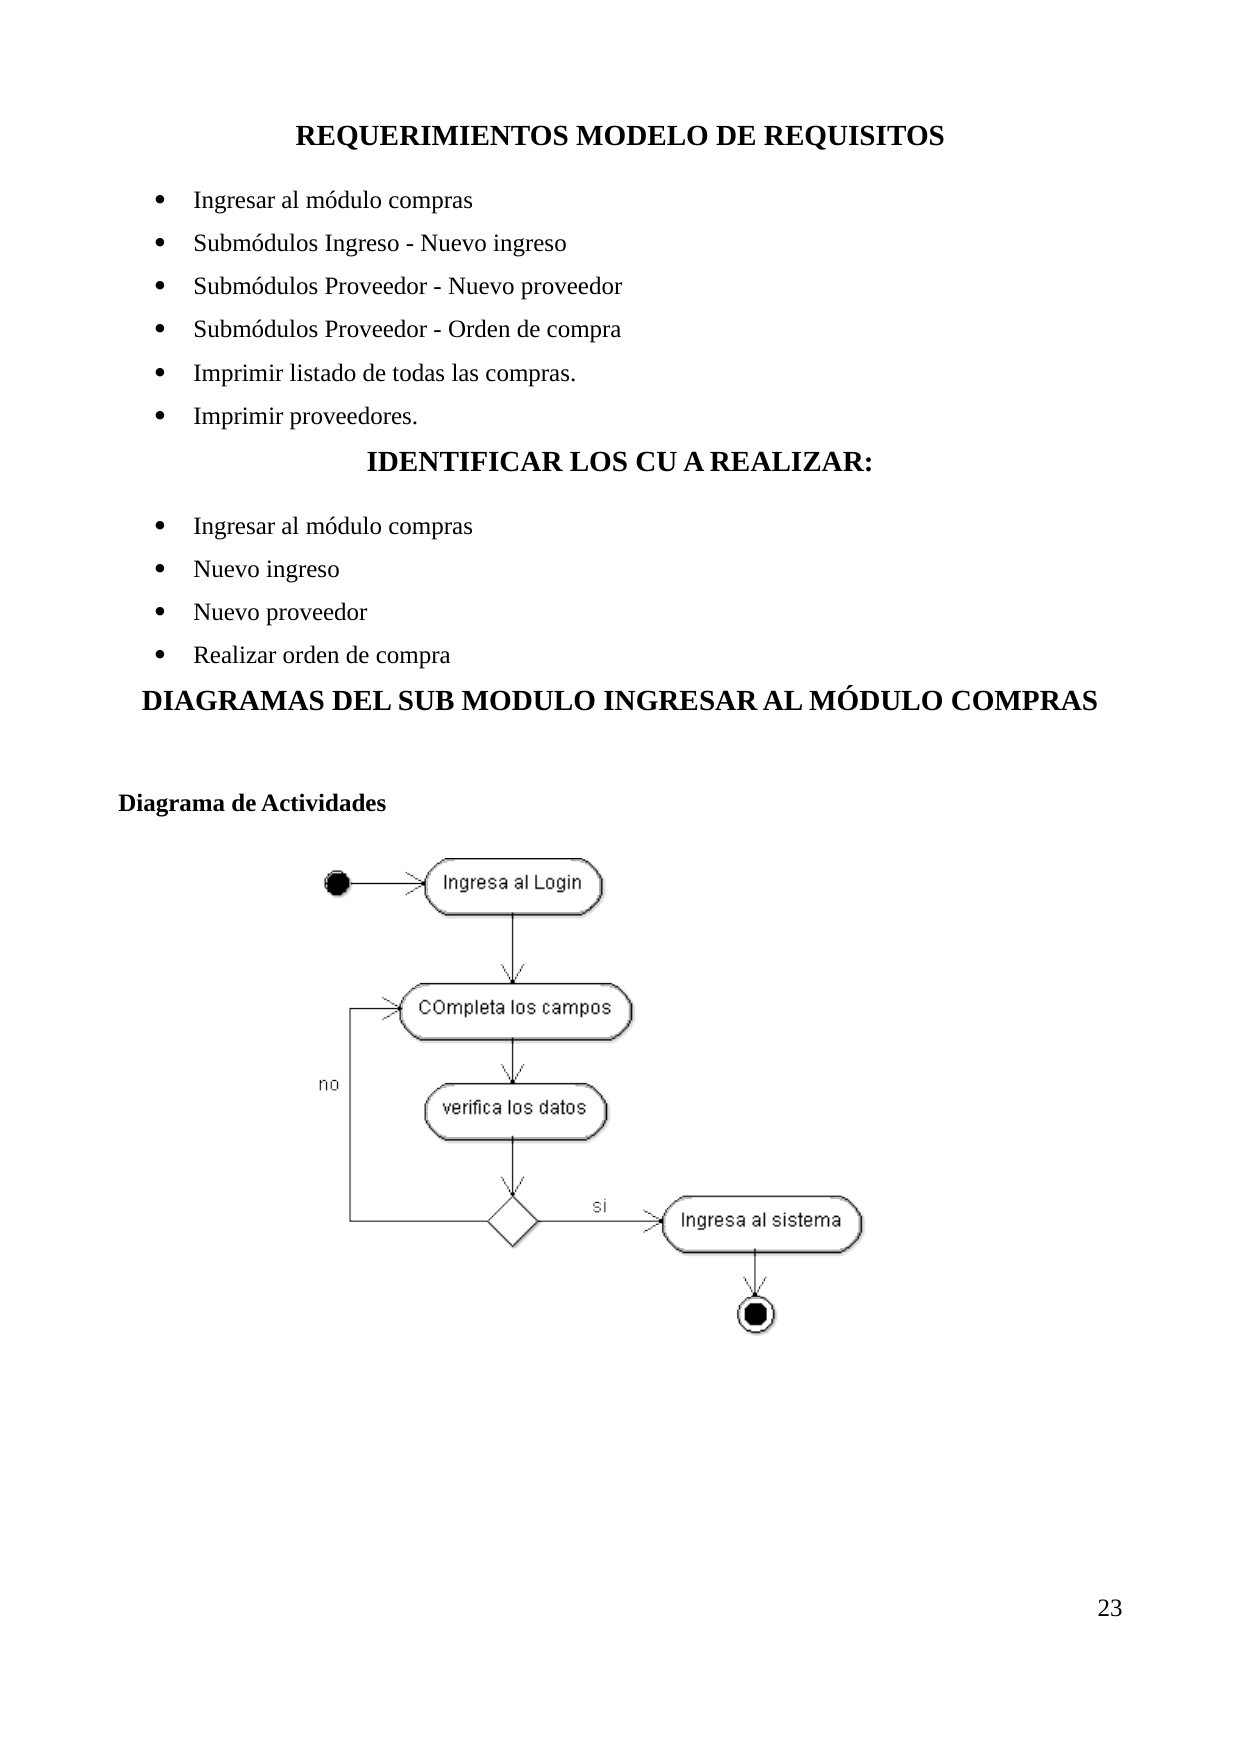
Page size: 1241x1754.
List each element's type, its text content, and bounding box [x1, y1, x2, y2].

picture [312, 858, 928, 1402]
subtitle REQUERIMIENTOS MODELO DE REQUISITOS [118, 118, 1122, 152]
list Submódulos Proveedor - Orden de compra [156, 314, 1122, 343]
list Submódulos Ingreso - Nuevo ingreso [156, 228, 1122, 257]
subtitle Identificar los CU a realizar: [118, 444, 1122, 477]
list Imprimir proveedores. [156, 401, 1122, 429]
subtitle Diagrama de Actividades [118, 788, 1122, 817]
list Nuevo proveedor [156, 597, 1122, 626]
subtitle Diagramas del sub Modulo Ingresar al módulo compras [118, 683, 1122, 717]
list Ingresar al módulo compras [156, 185, 1122, 214]
list Ingresar al módulo compras [156, 511, 1122, 540]
list Imprimir listado de todas las compras. [156, 358, 1122, 386]
list Submódulos Proveedor - Nuevo proveedor [156, 271, 1122, 300]
list Realizar orden de compra [156, 640, 1122, 669]
list Nuevo ingreso [156, 554, 1122, 583]
